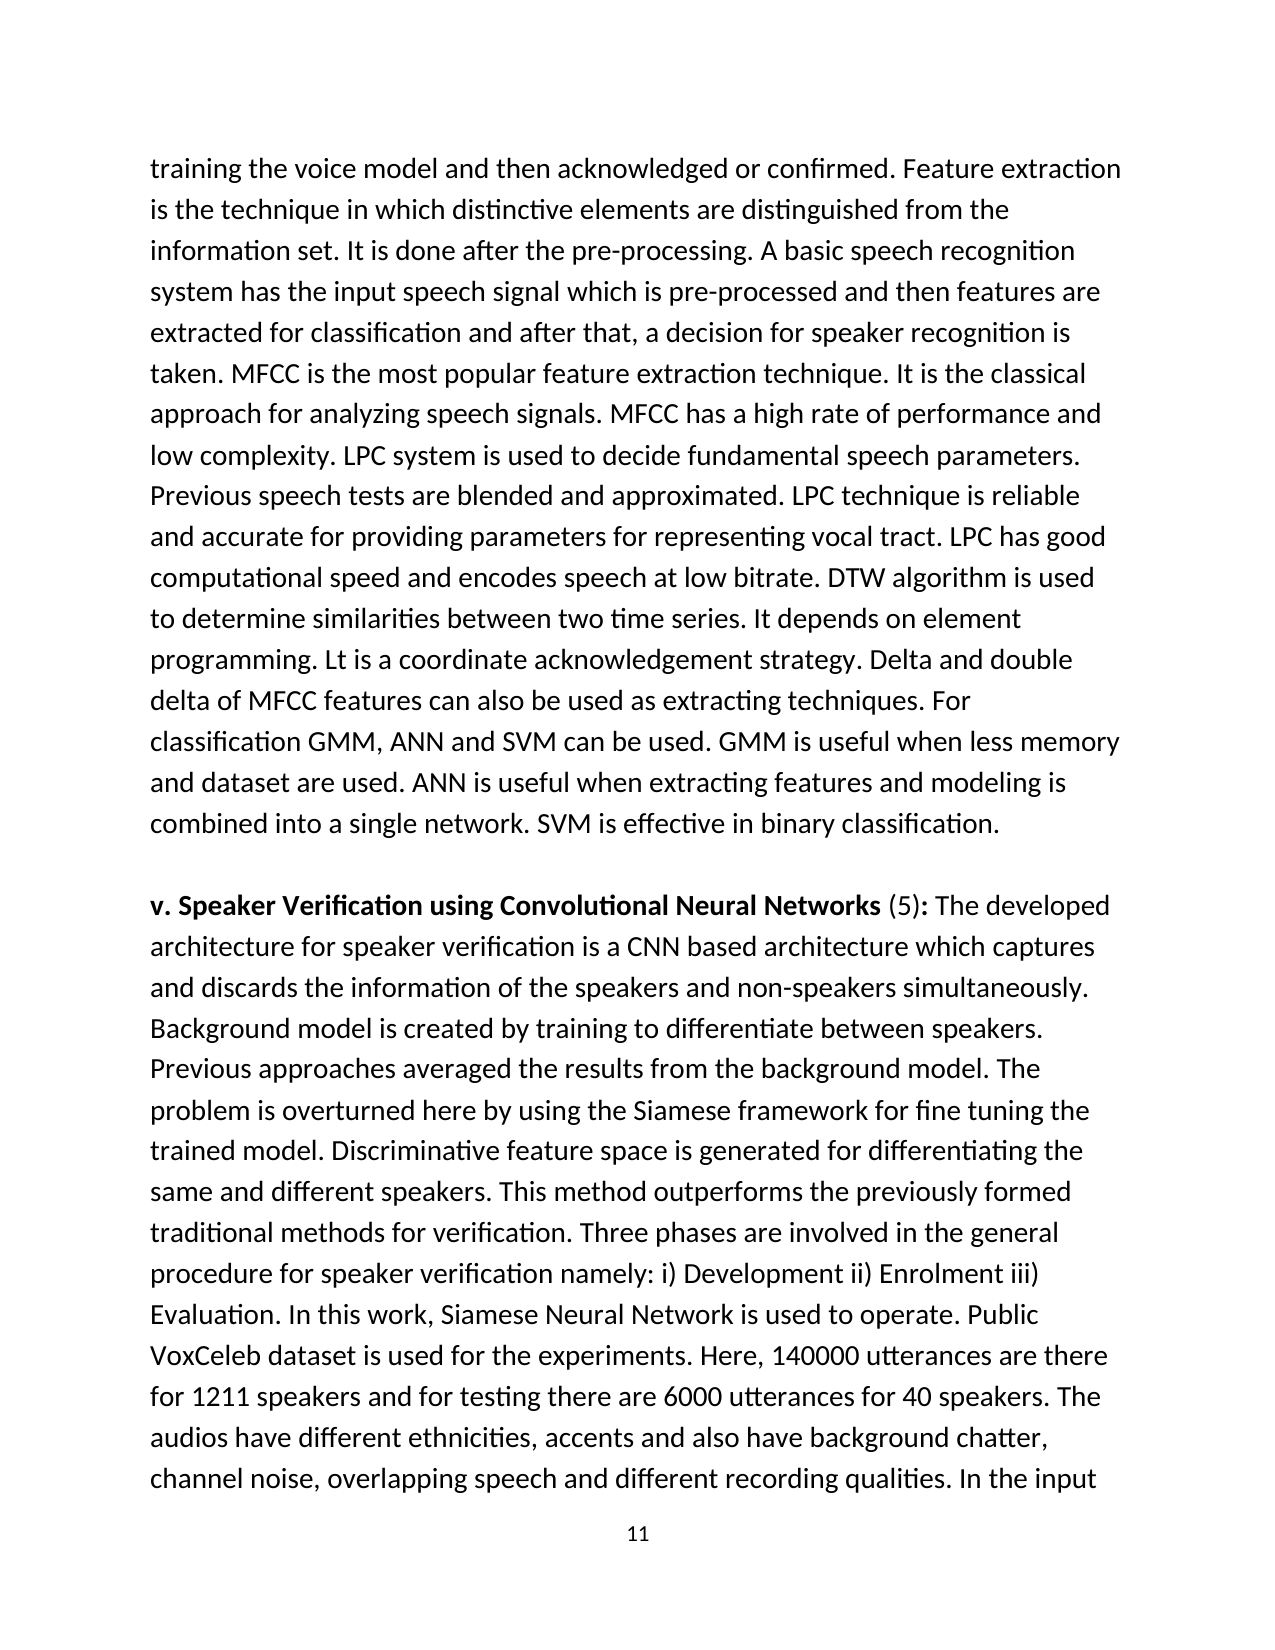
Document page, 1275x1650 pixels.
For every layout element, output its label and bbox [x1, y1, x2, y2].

text [150, 150, 1125, 841]
text [150, 887, 1125, 1496]
